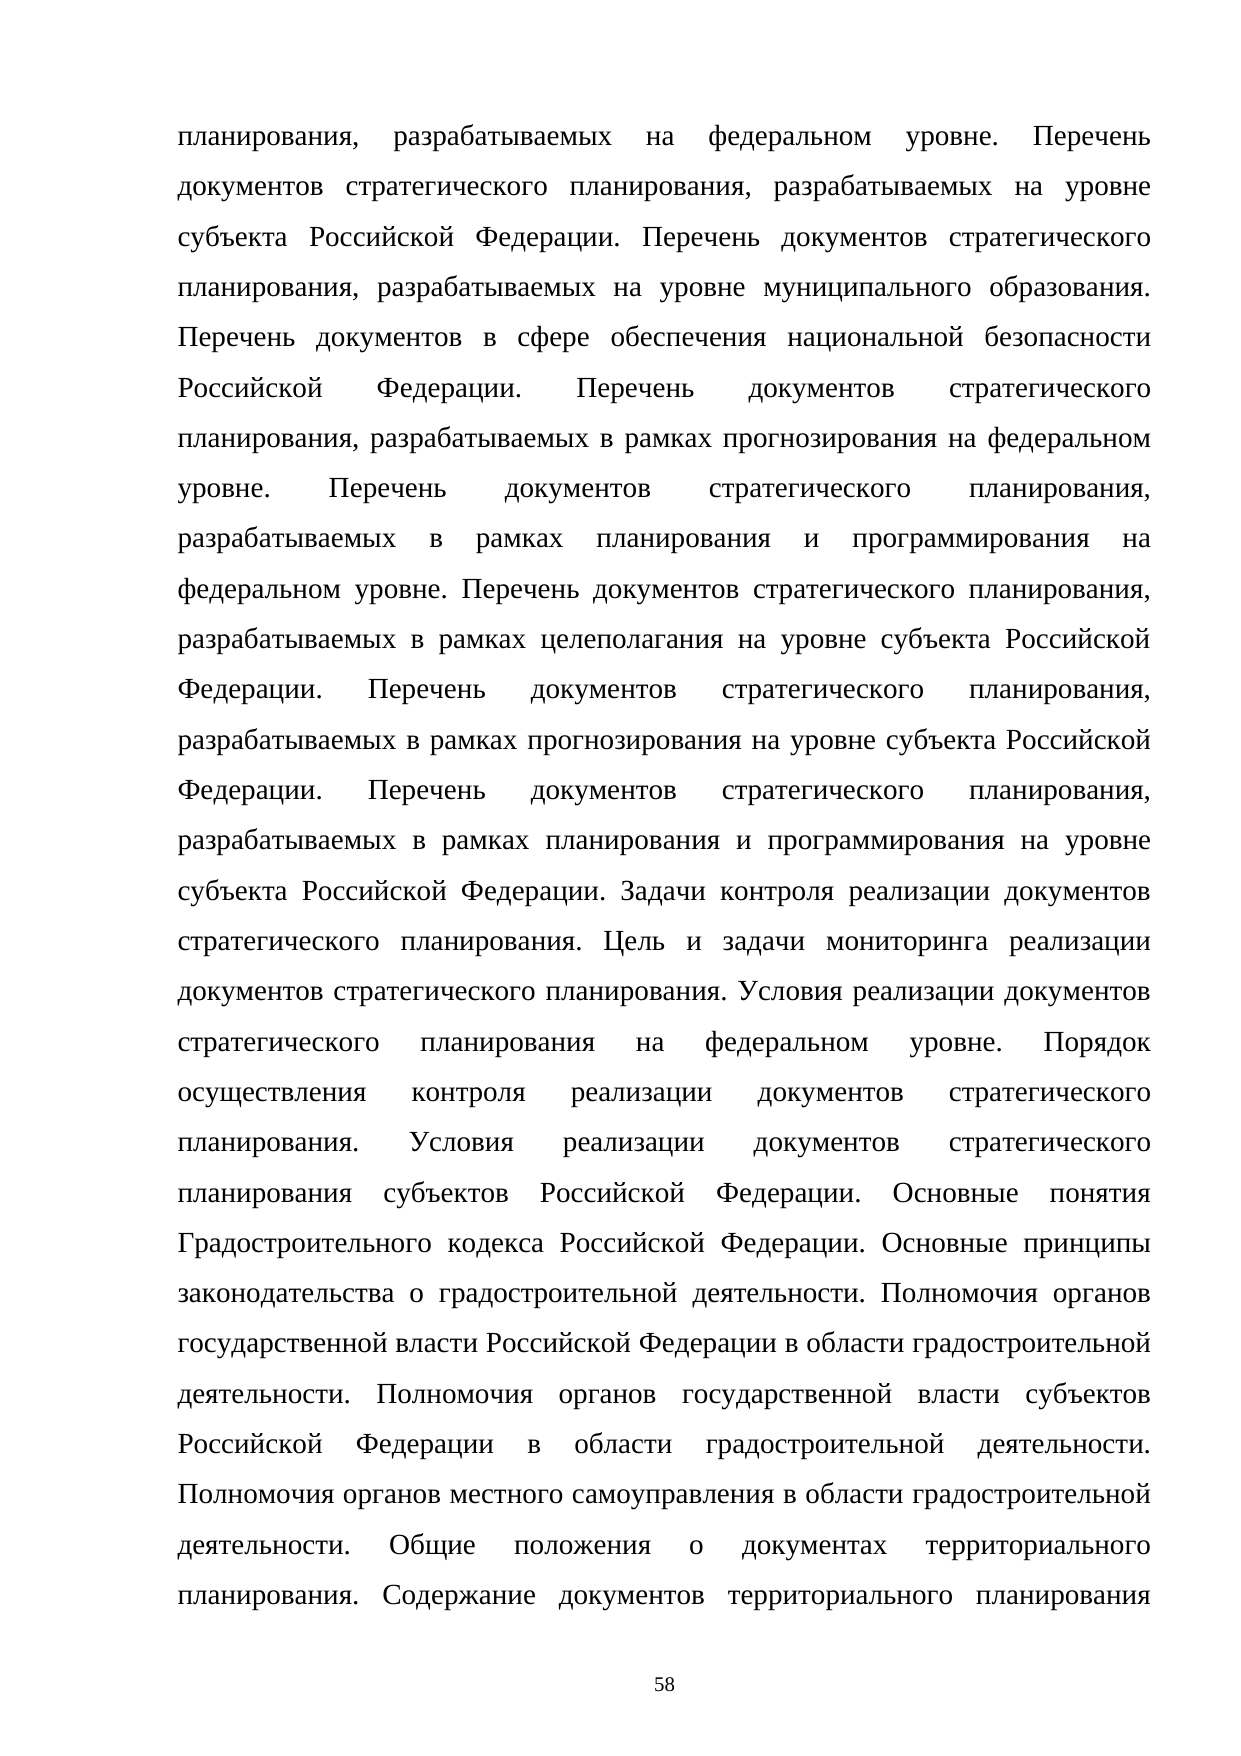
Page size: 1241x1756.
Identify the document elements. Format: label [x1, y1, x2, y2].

text [177, 118, 1152, 1611]
